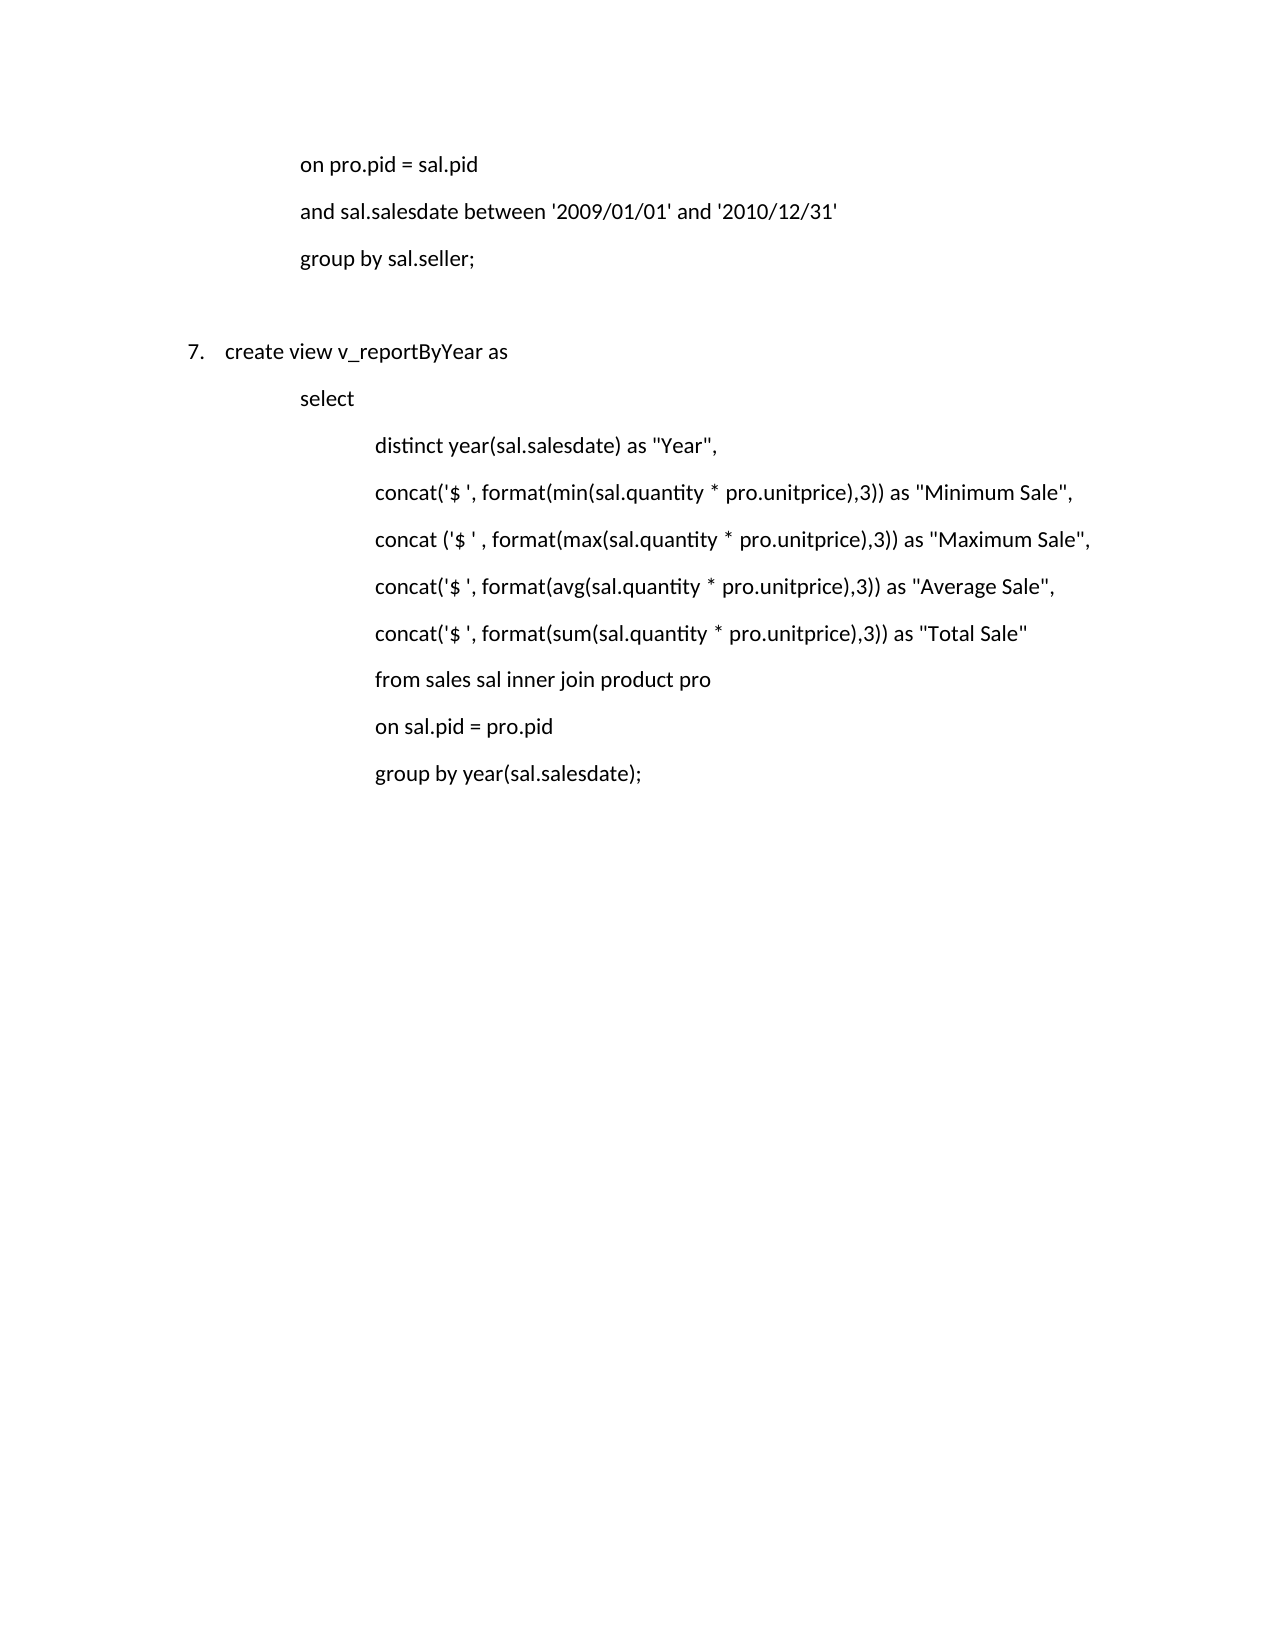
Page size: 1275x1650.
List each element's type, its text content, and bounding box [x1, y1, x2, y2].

list create view v_reportByYear as [187, 337, 1125, 366]
text group by sal.seller; [150, 244, 1125, 272]
text distinct year(sal.salesdate) as "Year", [150, 431, 1125, 459]
text concat ('$ ' , format(max(sal.quantity * pro.unitprice),3)) as "Maximum Sale", [150, 525, 1125, 553]
text on pro.pid = sal.pid [150, 150, 1125, 178]
text concat('$ ', format(sum(sal.quantity * pro.unitprice),3)) as "Total Sale" [150, 619, 1125, 647]
text group by year(sal.salesdate); [150, 759, 1125, 787]
text concat('$ ', format(avg(sal.quantity * pro.unitprice),3)) as "Average Sale", [150, 572, 1125, 600]
text and sal.salesdate between '2009/01/01' and '2010/12/31' [150, 197, 1125, 225]
text on sal.pid = pro.pid [150, 712, 1125, 741]
text from sales sal inner join product pro [150, 666, 1125, 694]
text concat('$ ', format(min(sal.quantity * pro.unitprice),3)) as "Minimum Sale", [150, 478, 1125, 506]
text select [150, 384, 1125, 412]
